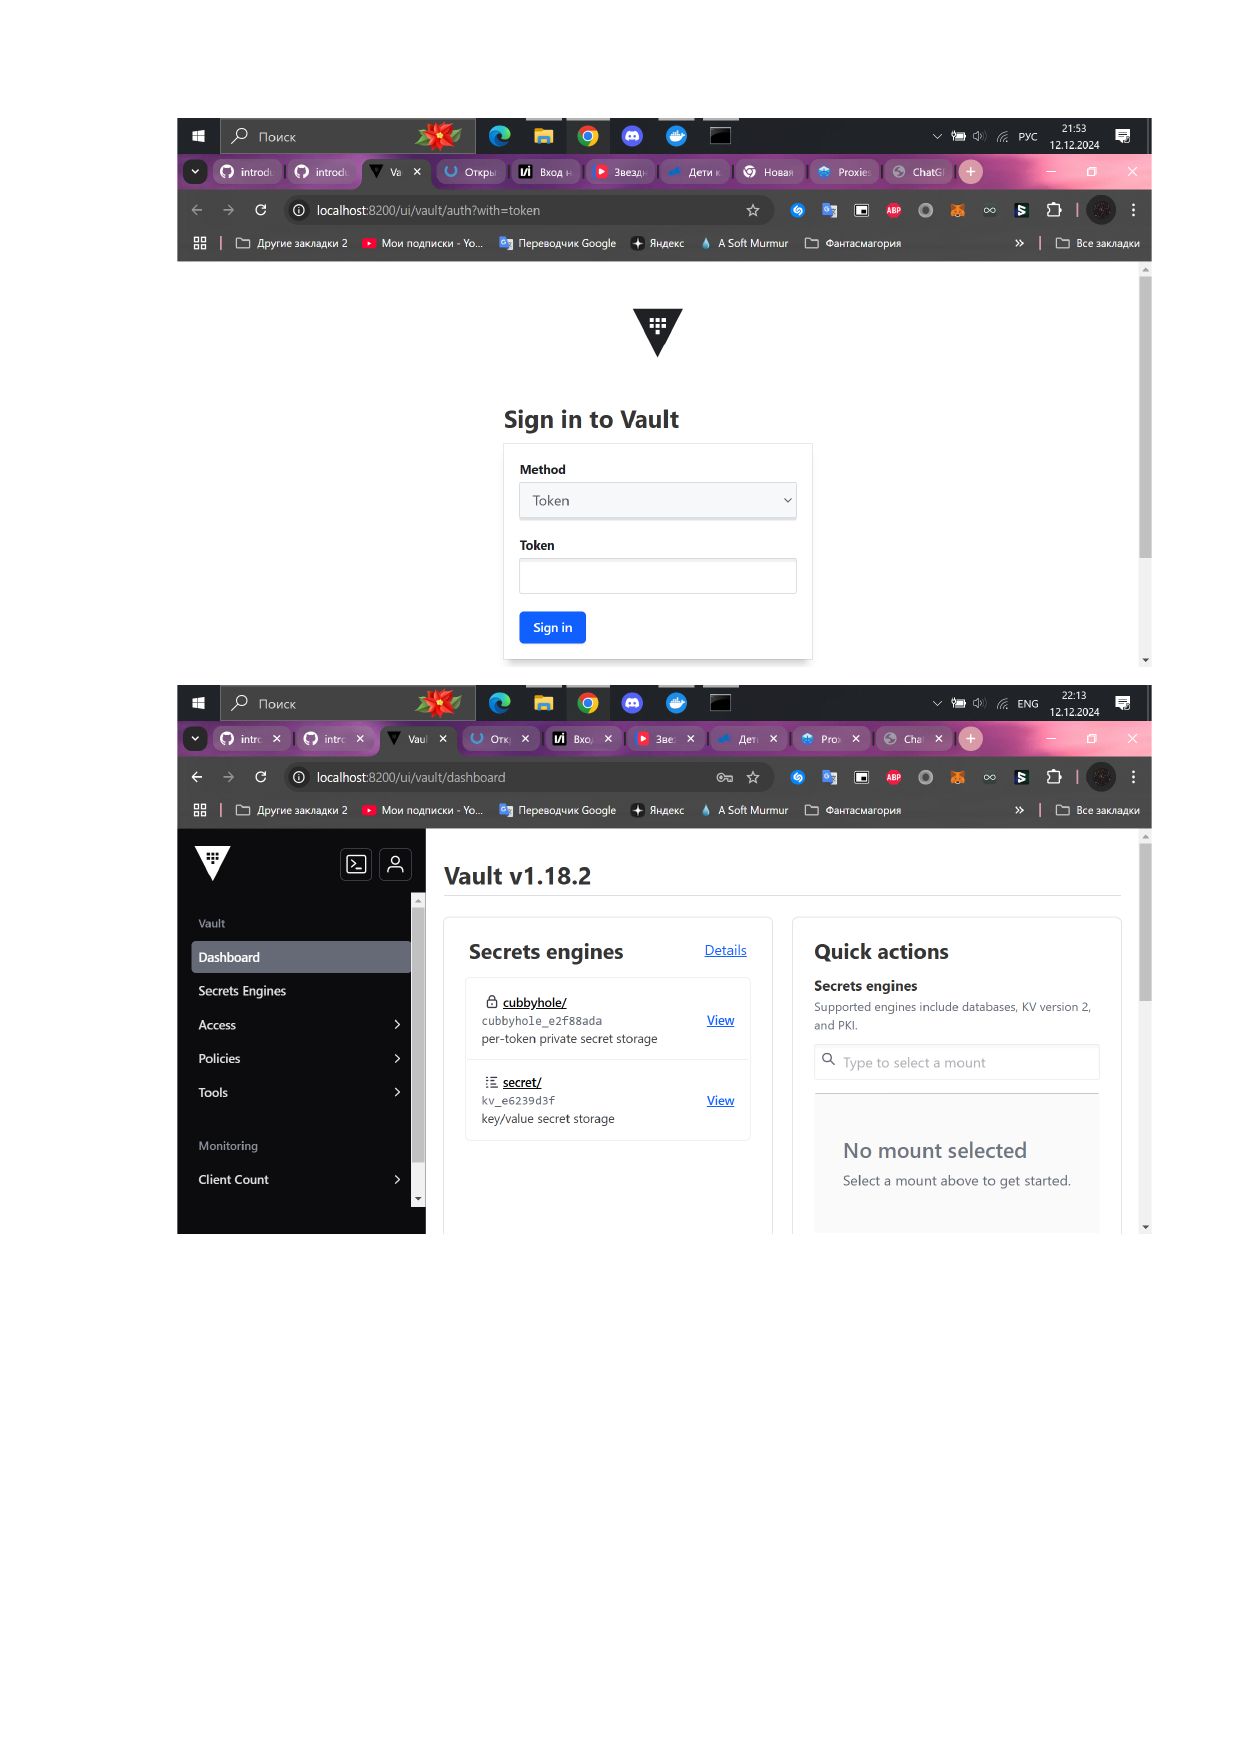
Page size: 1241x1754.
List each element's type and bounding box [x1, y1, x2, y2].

picture [177, 685, 1152, 1234]
picture [177, 118, 1152, 667]
